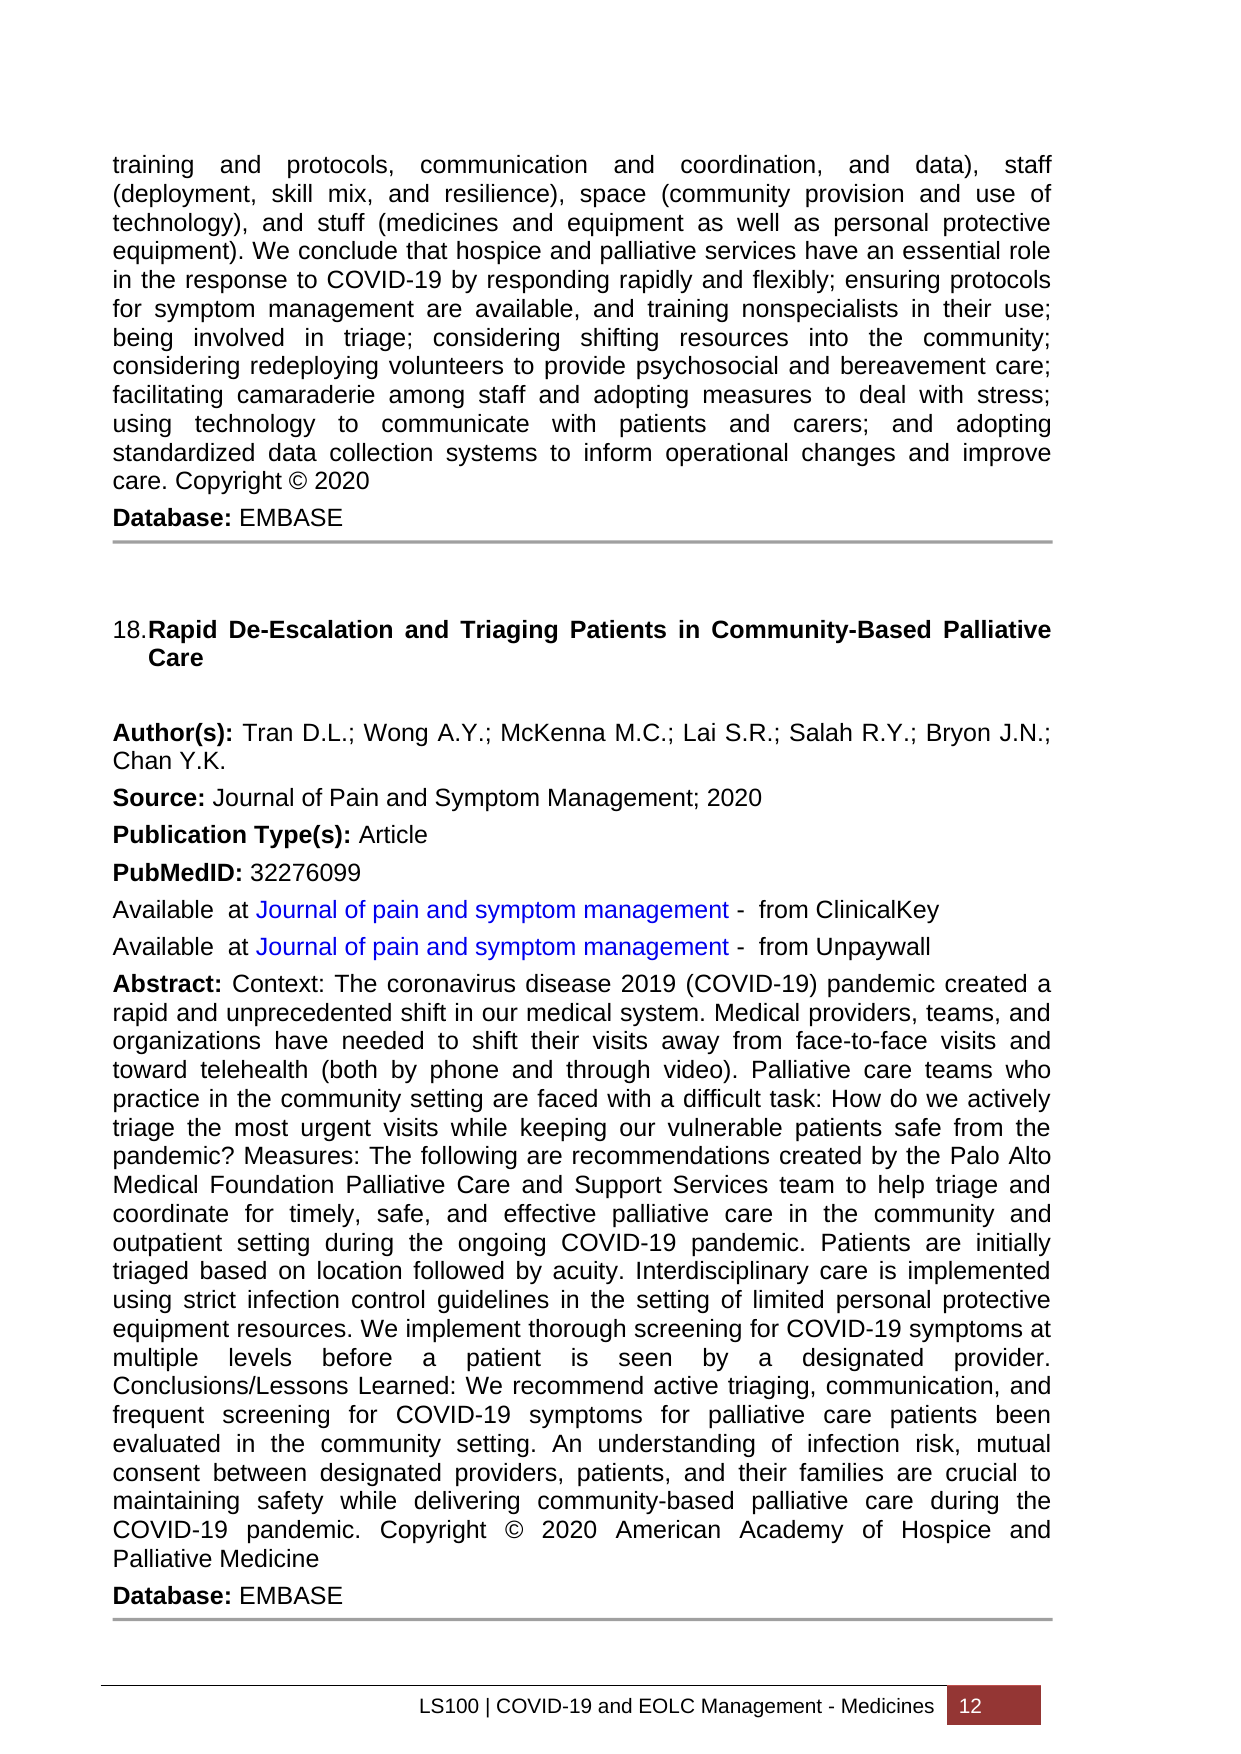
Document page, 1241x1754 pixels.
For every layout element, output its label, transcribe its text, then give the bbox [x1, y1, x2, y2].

text Database: EMBASE [112, 1581, 1053, 1609]
text PubMedID: 32276099 [112, 857, 1053, 886]
text Available at Journal of pain and symptom management - from Unpaywall [112, 932, 1053, 960]
text Available at Journal of pain and symptom management - from ClinicalKey [112, 894, 1053, 923]
text Author(s): Tran D.L.; Wong A.Y.; McKenna M.C.; Lai S.R.; Salah R.Y.; Bryon J.N.; Chan Y.K. [112, 717, 1053, 775]
text Abstract: Context: The coronavirus disease 2019 (COVID-19) pandemic created a rapid and unprecedented shift in our medical system. Medical providers, teams, and organizations have needed to shift their visits away from face-to-face visits and toward telehealth (both by phone and through video). Palliative care teams who practice in the community setting are faced with a difficult task: How do we actively triage the most urgent visits while keeping our vulnerable patients safe from the pandemic? Measures: The following are recommendations created by the Palo Alto Medical Foundation Palliative Care and Support Services team to help triage and coordinate for timely, safe, and effective palliative care in the community and outpatient setting during the ongoing COVID-19 pandemic. Patients are initially triaged based on location followed by acuity. Interdisciplinary care is implemented using strict infection control guidelines in the setting of limited personal protective equipment resources. We implement thorough screening for COVID-19 symptoms at multiple levels before a patient is seen by a designated provider. Conclusions/Lessons Learned: We recommend active triaging, communication, and frequent screening for COVID-19 symptoms for palliative care patients been evaluated in the community setting. An understanding of infection risk, mutual consent between designated providers, patients, and their families are crucial to maintaining safety while delivering community-based palliative care during the COVID-19 pandemic. Copyright © 2020 American Academy of Hospice and Palliative Medicine [112, 969, 1053, 1572]
text Database: EMBASE [112, 503, 1053, 532]
text Publication Type(s): Article [112, 820, 1053, 849]
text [112, 150, 1053, 495]
text Source: Journal of Pain and Symptom Management; 2020 [112, 783, 1053, 812]
list Rapid De-Escalation and Triaging Patients in Community-Based Palliative Care [112, 614, 1053, 672]
